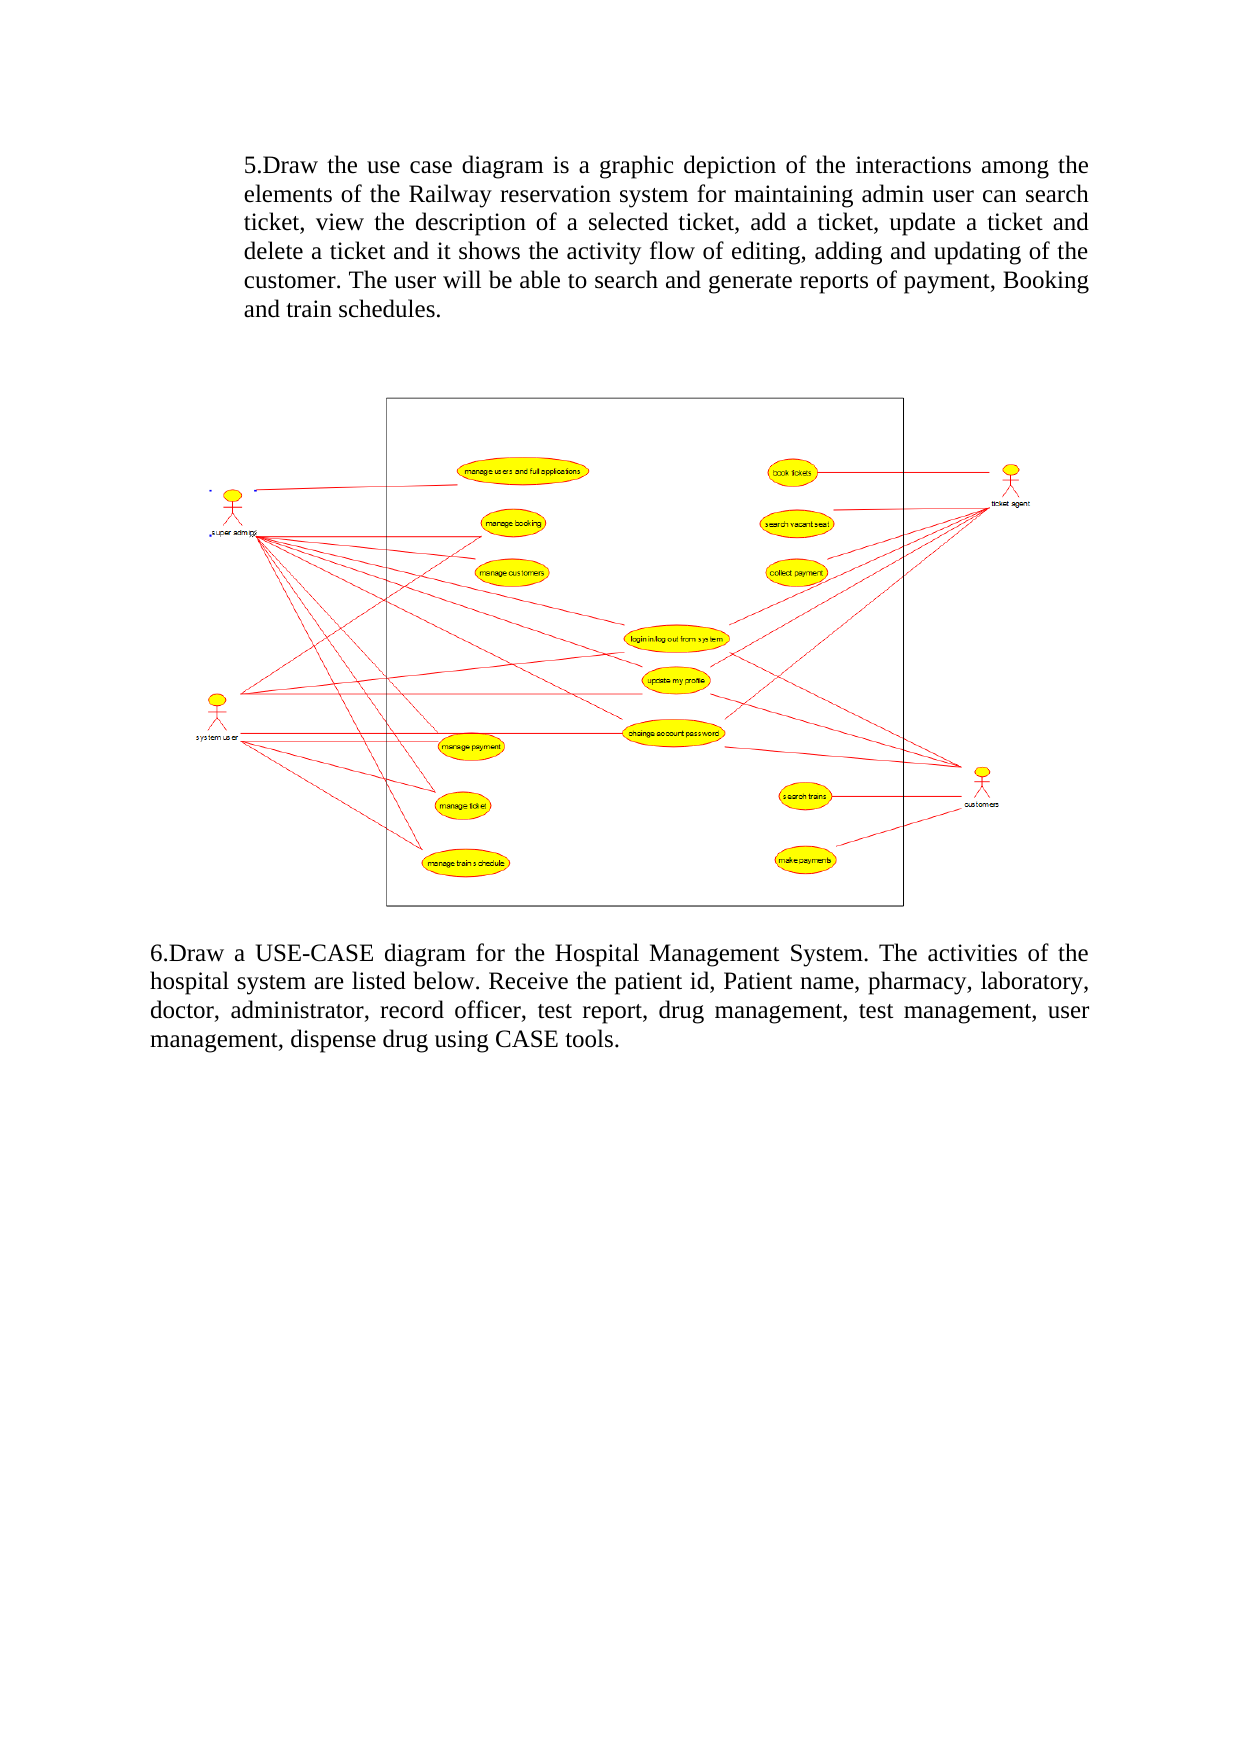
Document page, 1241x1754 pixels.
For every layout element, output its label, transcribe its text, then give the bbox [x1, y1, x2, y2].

text 6.Draw a USE-CASE diagram for the Hospital Management System. The activities of the hospital system are listed below. Receive the patient id, Patient name, pharmacy, laboratory, doctor, administrator, record officer, test report, drug management, test management, user management, dispense drug using CASE tools. [150, 938, 1090, 1053]
picture [150, 324, 1091, 919]
text 5.Draw the use case diagram is a graphic depiction of the interactions among the elements of the Railway reservation system for maintaining admin user can search ticket, view the description of a selected ticket, add a ticket, update a ticket and delete a ticket and it shows the activity flow of editing, adding and updating of the customer. The user will be able to search and generate reports of payment, Booking and train schedules. [244, 150, 1090, 322]
